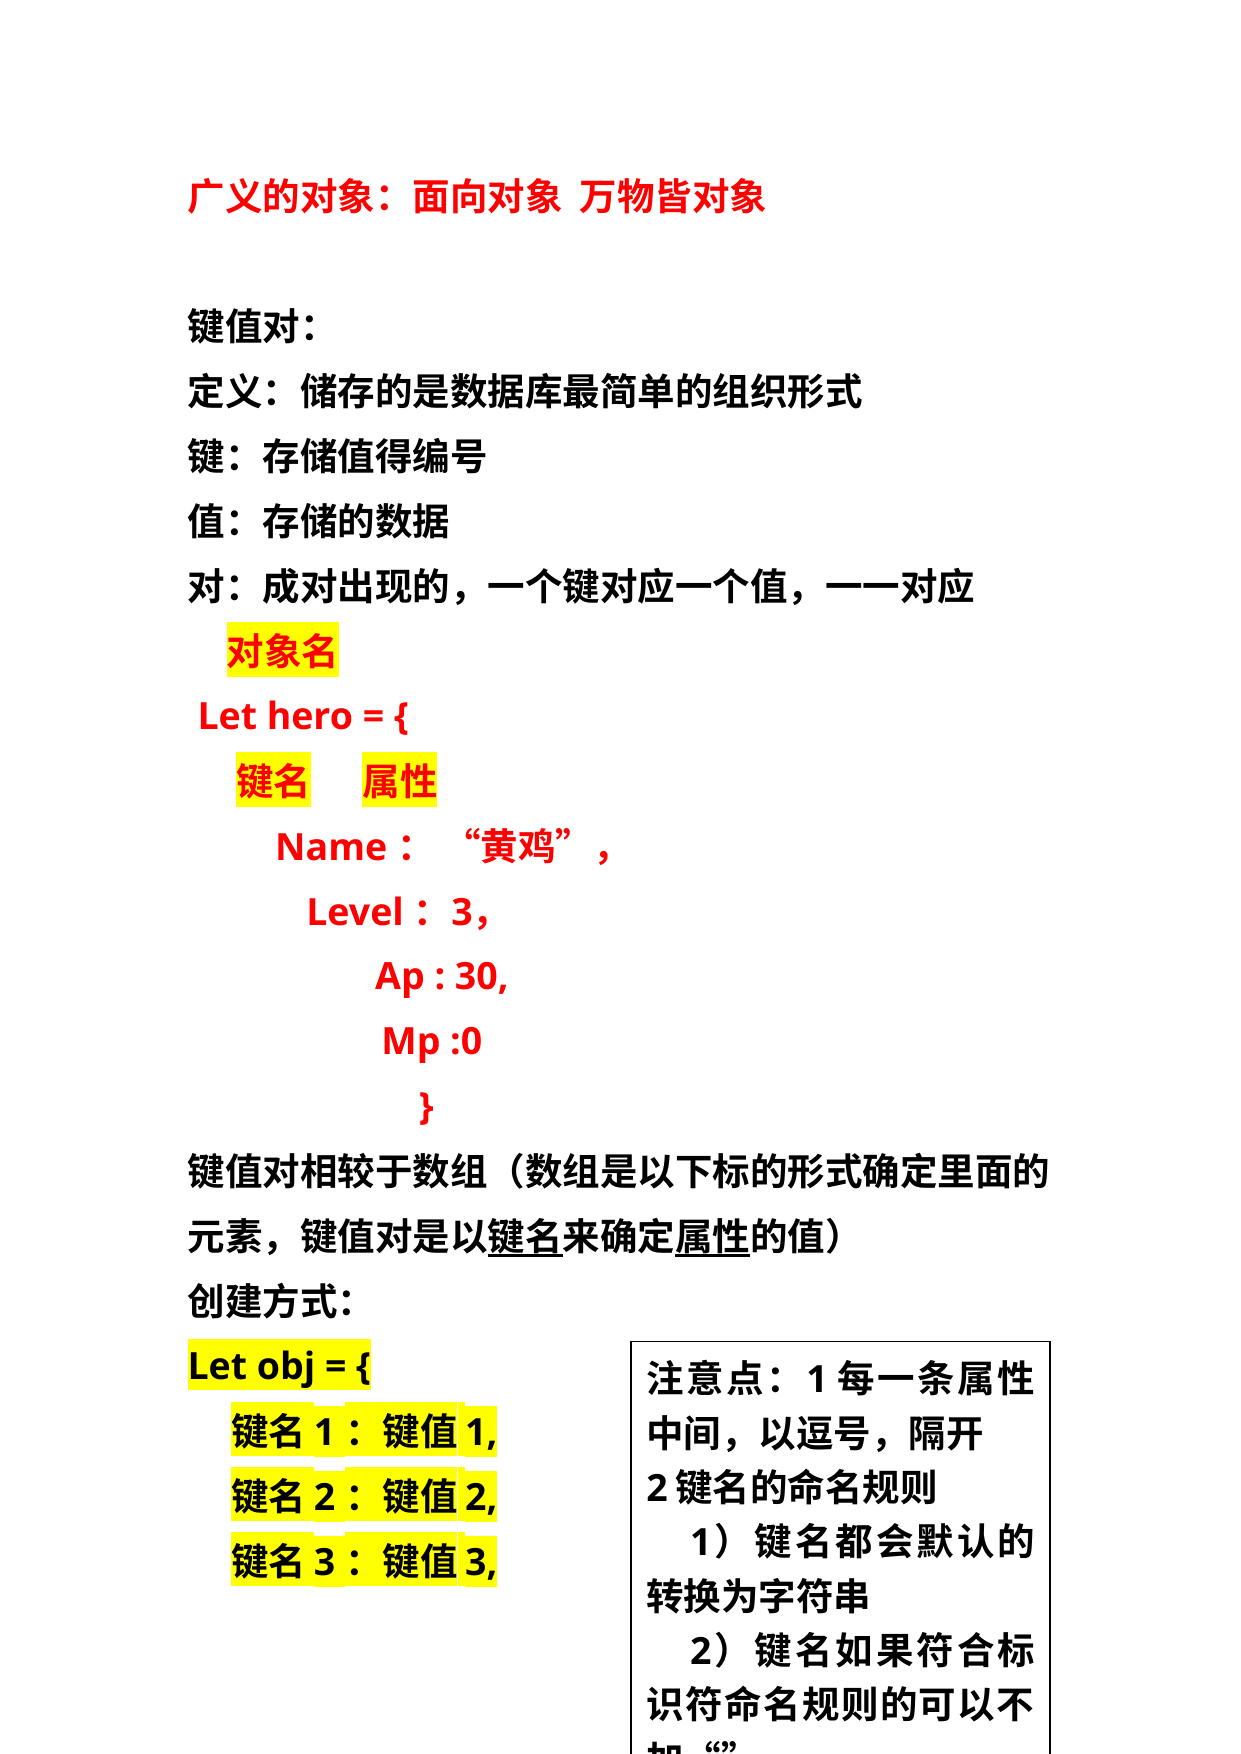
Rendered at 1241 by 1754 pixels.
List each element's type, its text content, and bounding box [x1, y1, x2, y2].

text 定义：储存的是数据库最简单的组织形式 [187, 357, 1053, 422]
text 键名 属性 [187, 747, 1053, 812]
text 创建方式： [187, 1267, 1053, 1332]
text 广义的对象：面向对象 万物皆对象 [187, 162, 1053, 227]
text 对：成对出现的，一个键对应一个值，一一对应 [187, 552, 1053, 617]
text 键名3 ：键值3, [187, 1527, 630, 1592]
text 键值对： [187, 292, 1053, 357]
text Name ： “黄鸡”， [231, 812, 1053, 877]
text Mp :0 [231, 1007, 1053, 1072]
text 值：存储的数据 [187, 487, 1053, 552]
text } [231, 1072, 1053, 1137]
text 键值对相较于数组（数组是以下标的形式确定里面的元素，键值对是以键名来确定属性的值） [187, 1137, 1053, 1267]
text Ap : 30, [187, 942, 1053, 1007]
text Level ：3， [231, 877, 1053, 942]
text 键：存储值得编号 [187, 422, 1053, 487]
text Let hero = { [187, 682, 1053, 747]
text 键名2 ：键值2, [187, 1462, 630, 1527]
text 键名1 ：键值1, [187, 1397, 630, 1462]
text Let obj = { [187, 1332, 1053, 1397]
text 对象名 [187, 617, 1053, 682]
